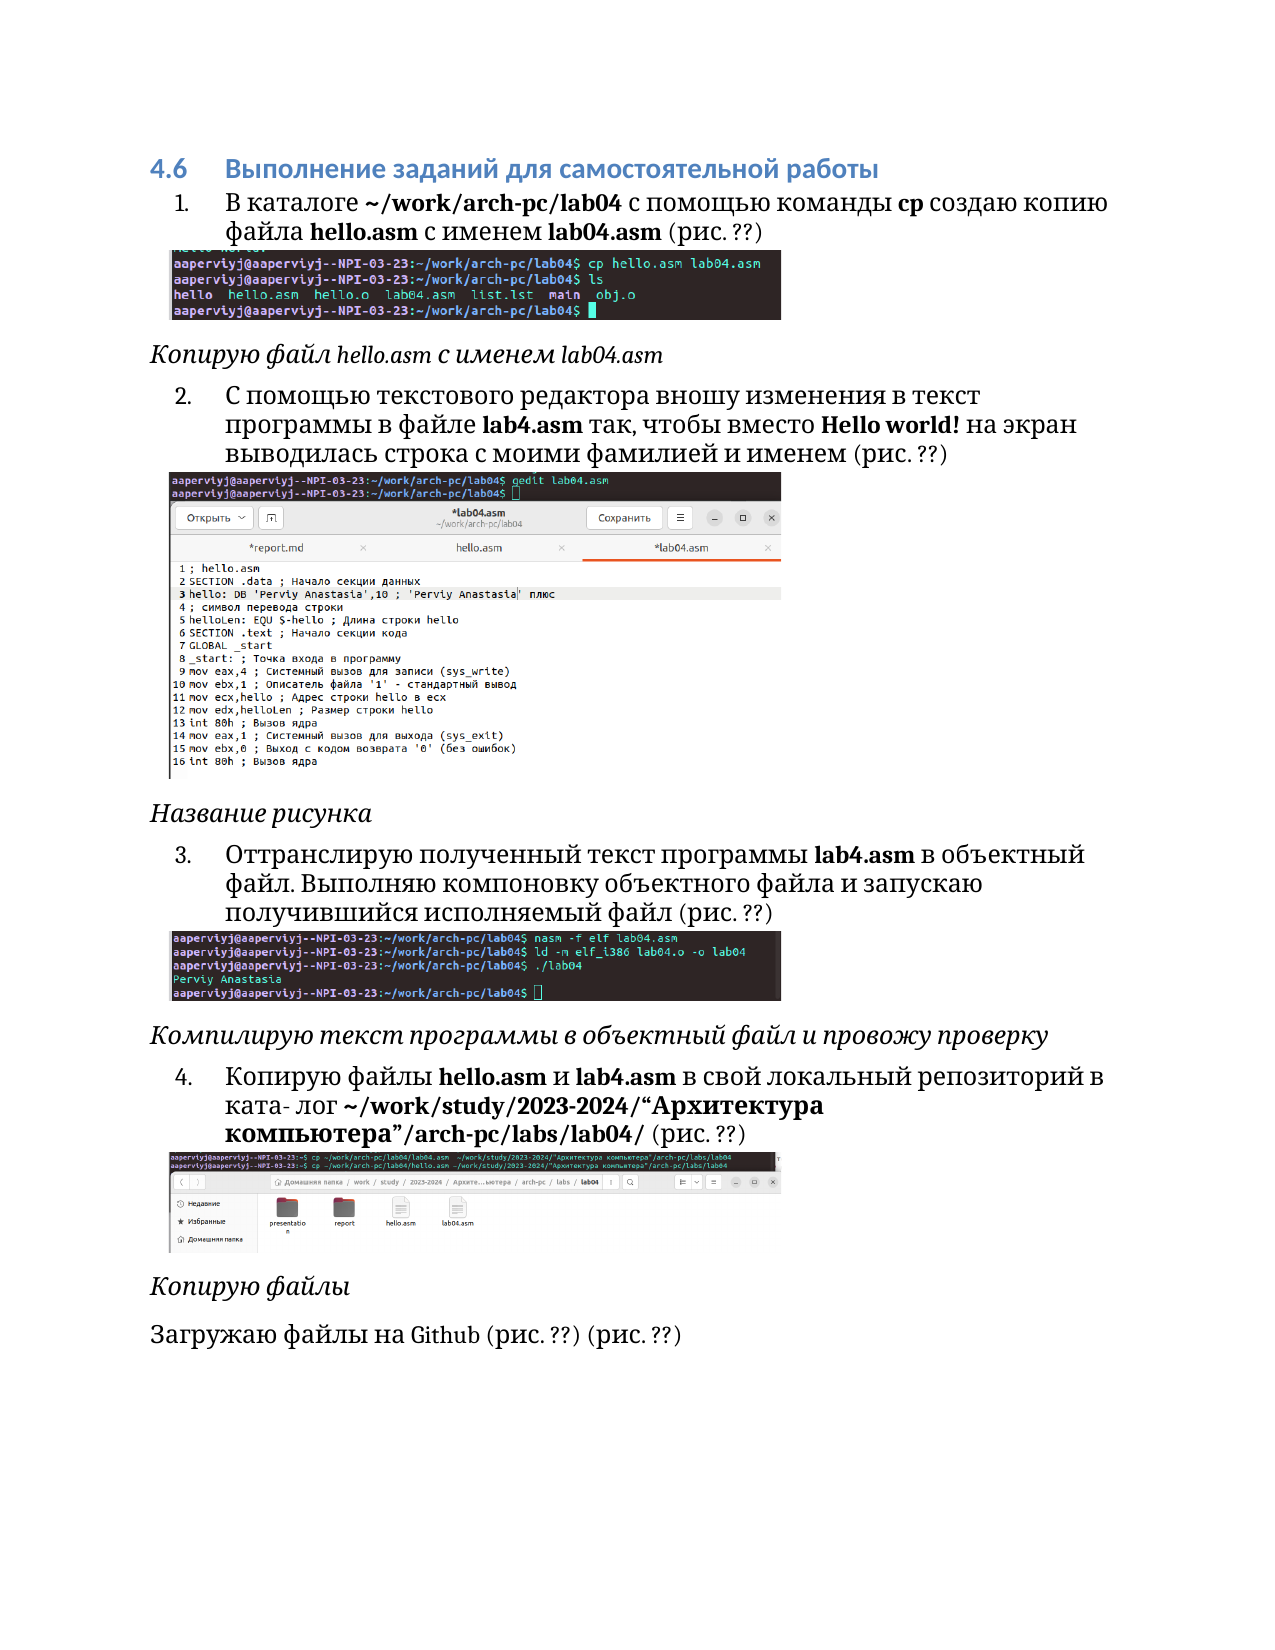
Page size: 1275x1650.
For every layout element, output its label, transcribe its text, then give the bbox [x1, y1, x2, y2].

text Копирую файлы [150, 1273, 1125, 1302]
picture [168, 472, 782, 779]
subtitle 4.6 Выполнение заданий для самостоятельной работы [150, 150, 1125, 186]
text Название рисунка [150, 800, 1125, 829]
text Компилирую текст программы в объектный файл и провожу проверку [150, 1022, 1125, 1050]
text Загружаю файлы на Github (рис. ??) (рис. ??) [150, 1321, 1125, 1349]
picture [168, 1152, 782, 1253]
list С помощью текстового редактора вношу изменения в текст программы в файле lab4.asm так, чтобы вместо Hello world! на экран выводилась строка с моими фамилией и именем (рис. ??) [175, 382, 1125, 468]
picture [168, 931, 782, 1001]
text Копирую файл hello.asm с именем lab04.asm [150, 341, 1125, 369]
picture [168, 250, 782, 320]
list В каталоге ~/work/arch-pc/lab04 с помощью команды cp создаю копию файла hello.asm с именем lab04.asm (рис. ??) [175, 189, 1125, 247]
list Копирую файлы hello.asm и lab4.asm в свой локальный репозиторий в ката- лог ~/work/study/2023-2024/“Архитектура компьютера”/arch-pc/labs/lab04/ (рис. ??) [175, 1063, 1125, 1149]
list Оттранслирую полученный текст программы lab4.asm в объектный файл. Выполняю компоновку объектного файла и запускаю получившийся исполняемый файл (рис. ??) [175, 841, 1125, 927]
